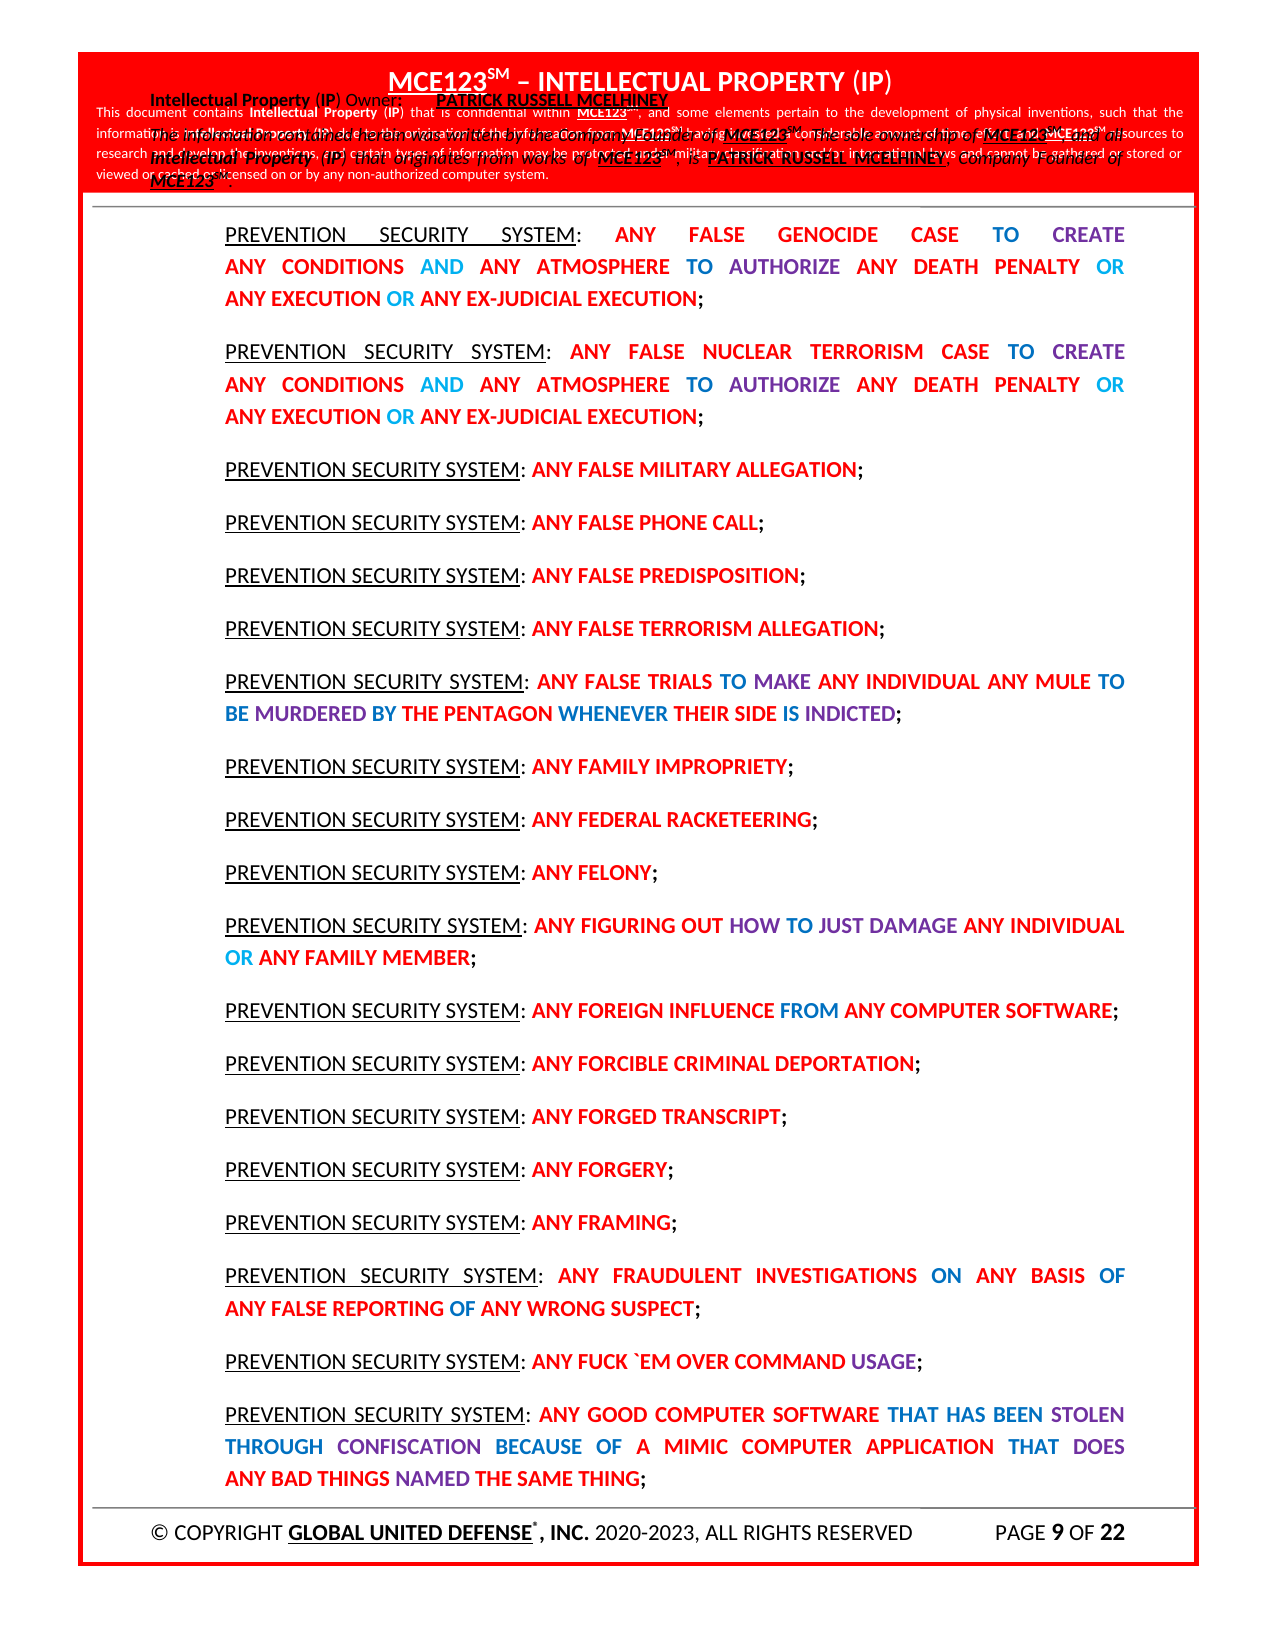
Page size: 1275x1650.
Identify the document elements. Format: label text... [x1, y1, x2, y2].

text PREVENTION SECURITY SYSTEM: ANY FALSE TERRORISM ALLEGATION; [187, 614, 1125, 642]
text PREVENTION SECURITY SYSTEM: ANY FALSE TRIALS TO MAKE ANY INDIVIDUAL ANY MULE TO BE MURDERED BY THE PENTAGON WHENEVER THEIR SIDE IS INDICTED; [225, 667, 1125, 727]
text PREVENTION SECURITY SYSTEM: ANY FRAUDULENT INVESTIGATIONS ON ANY BASIS OF ANY FALSE REPORTING OF ANY WRONG SUSPECT; [225, 1262, 1125, 1322]
text PREVENTION SECURITY SYSTEM: ANY FALSE PREDISPOSITION; [187, 561, 1125, 589]
text PREVENTION SECURITY SYSTEM: ANY FUCK `EM OVER COMMAND USAGE; [187, 1347, 1125, 1375]
text PREVENTION SECURITY SYSTEM: ANY FRAMING; [187, 1208, 1125, 1237]
text PREVENTION SECURITY SYSTEM: ANY FAMILY IMPROPRIETY; [187, 752, 1125, 780]
text PREVENTION SECURITY SYSTEM: ANY FORGED TRANSCRIPT; [187, 1102, 1125, 1131]
text PREVENTION SECURITY SYSTEM: ANY FEDERAL RACKETEERING; [187, 805, 1125, 833]
text PREVENTION SECURITY SYSTEM: ANY FALSE MILITARY ALLEGATION; [187, 455, 1125, 483]
text PREVENTION SECURITY SYSTEM: ANY GOOD COMPUTER SOFTWARE THAT HAS BEEN STOLEN THROUGH CONFISCATION BECAUSE OF A MIMIC COMPUTER APPLICATION THAT DOES ANY BAD THINGS NAMED THE SAME THING; [225, 1400, 1125, 1492]
text PREVENTION SECURITY SYSTEM: ANY FIGURING OUT HOW TO JUST DAMAGE ANY INDIVIDUAL OR ANY FAMILY MEMBER; [225, 911, 1125, 971]
text PREVENTION SECURITY SYSTEM: ANY FALSE PHONE CALL; [187, 508, 1125, 536]
text PREVENTION SECURITY SYSTEM: ANY FOREIGN INFLUENCE FROM ANY COMPUTER SOFTWARE; [187, 996, 1125, 1024]
text PREVENTION SECURITY SYSTEM: ANY FALSE NUCLEAR TERRORISM CASE TO CREATE ANY CONDITIONS AND ANY ATMOSPHERE TO AUTHORIZE ANY DEATH PENALTY OR ANY EXECUTION OR ANY EX-JUDICIAL EXECUTION; [187, 337, 1125, 430]
text PREVENTION SECURITY SYSTEM: ANY FALSE GENOCIDE CASE TO CREATE ANY CONDITIONS AND ANY ATMOSPHERE TO AUTHORIZE ANY DEATH PENALTY OR ANY EXECUTION OR ANY EX-JUDICIAL EXECUTION; [187, 220, 1125, 312]
text PREVENTION SECURITY SYSTEM: ANY FORGERY; [187, 1156, 1125, 1183]
text PREVENTION SECURITY SYSTEM: ANY FELONY; [187, 858, 1125, 886]
text PREVENTION SECURITY SYSTEM: ANY FORCIBLE CRIMINAL DEPORTATION; [187, 1049, 1125, 1077]
